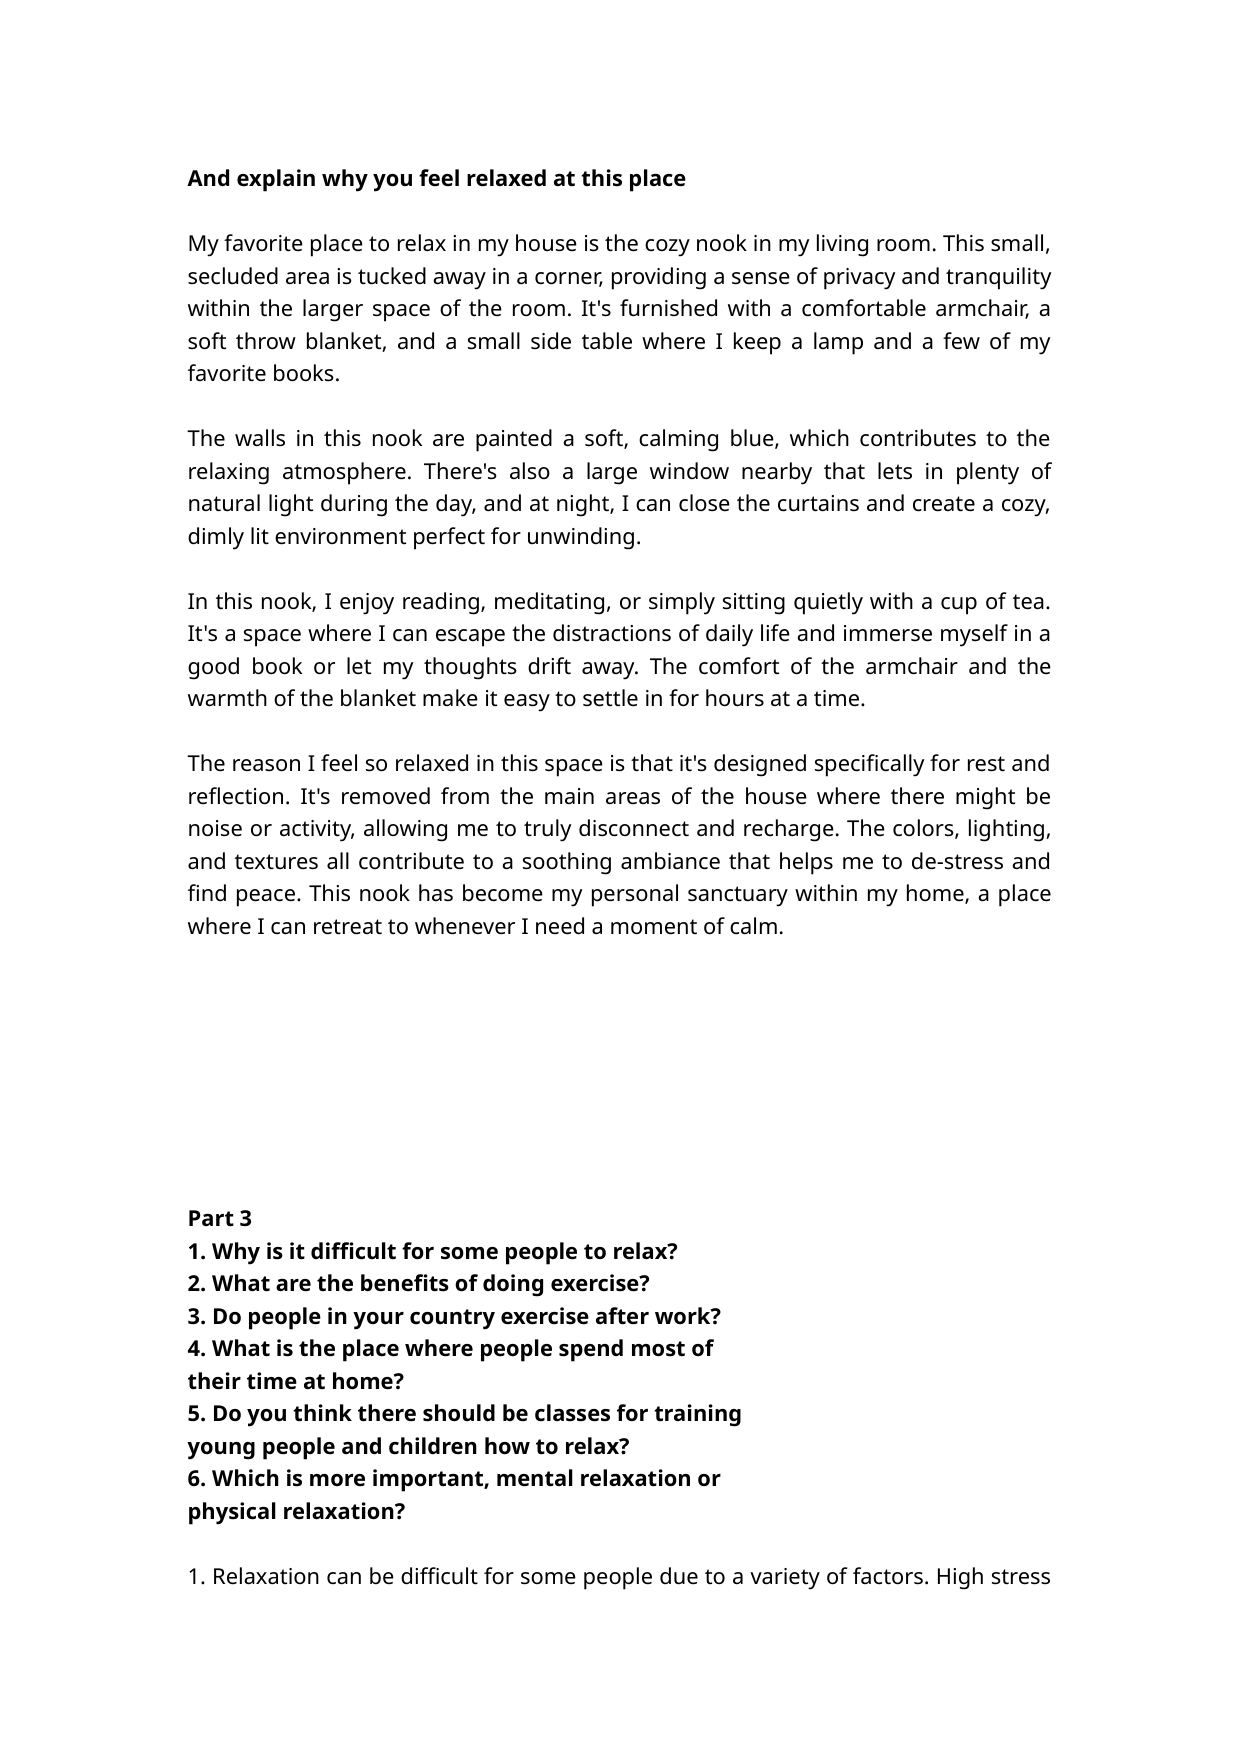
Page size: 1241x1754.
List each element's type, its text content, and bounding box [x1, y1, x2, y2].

text The reason I feel so relaxed in this space is that it's designed specifically for rest and reflection. It's removed from the main areas of the house where there might be noise or activity, allowing me to truly disconnect and recharge. The colors, lighting, and textures all contribute to a soothing ambiance that helps me to de-stress and find peace. This nook has become my personal sanctuary within my home, a place where I can retreat to whenever I need a moment of calm. [187, 757, 1053, 890]
text The reason I feel so relaxed in this space is that it's designed specifically for rest and reflection. It's removed from the main areas of the house where there might be noise or activity, allowing me to truly disconnect and recharge. The colors, lighting, and textures all contribute to a soothing ambiance that helps me to de-stress and find peace. This nook has become my personal sanctuary within my home, a place where I can retreat to whenever I need a moment of calm. [187, 891, 1053, 942]
text The walls in this nook are painted a soft, calming blue, which contributes to the relaxing atmosphere. There's also a large window nearby that lets in plenty of natural light during the day, and at night, I can close the curtains and create a cozy, dimly lit environment perfect for unwinding. [187, 432, 1053, 552]
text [187, 162, 1053, 227]
text In this nook, I enjoy reading, meditating, or simply sitting quietly with a cup of tea. It's a space where I can escape the distractions of daily life and immerse myself in a good book or let my thoughts drift away. The comfort of the armchair and the warmth of the blanket make it easy to settle in for hours at a time. [187, 584, 1053, 714]
text My favorite place to relax in my house is the cozy nook in my living room. This small, secluded area is tucked away in a corner, providing a sense of privacy and tranquility within the larger space of the room. It's furnished with a comfortable armchair, a soft throw blanket, and a small side table where I keep a lamp and a few of my favorite books. [187, 305, 1053, 389]
text My favorite place to relax in my house is the cozy nook in my living room. This small, secluded area is tucked away in a corner, providing a sense of privacy and tranquility within the larger space of the room. It's furnished with a comfortable armchair, a soft throw blanket, and a small side table where I keep a lamp and a few of my favorite books. [187, 227, 1053, 304]
text Part 3 1. Why is it difficult for some people to relax? 2. What are the benefits of doing exercise? 3. Do people in your country exercise after work? 4. What is the place where people spend most of their time at home? 5. Do you think there should be classes for training young people and children how to relax? 6. Which is more important, mental relaxation or physical relaxation? [187, 1202, 1053, 1559]
